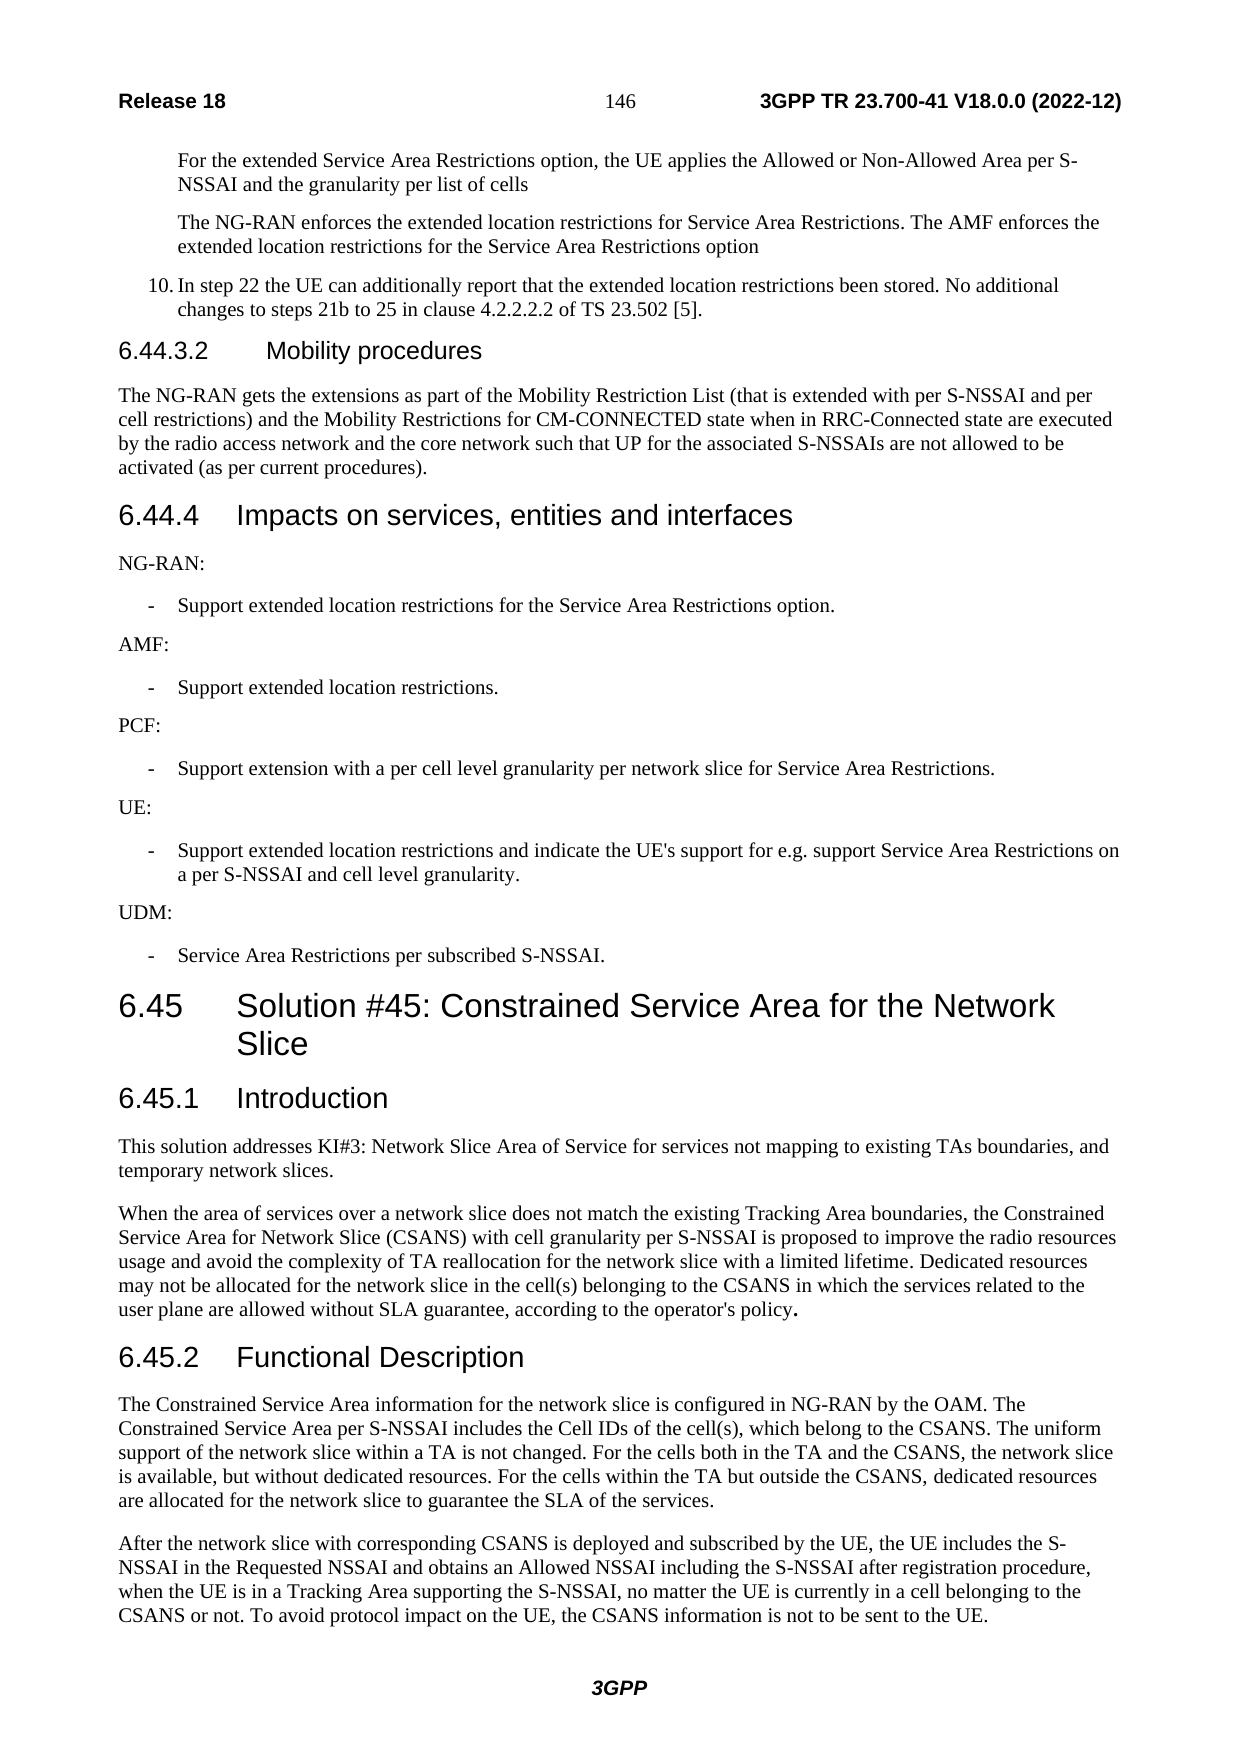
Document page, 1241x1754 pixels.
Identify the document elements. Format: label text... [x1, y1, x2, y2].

subtitle 6.45.1 Introduction [118, 1082, 1122, 1115]
subtitle 6.45.2 Functional Description [118, 1340, 1122, 1373]
text - Support extension with a per cell level granularity per network slice for Service Area Restrictions. [148, 756, 1122, 780]
text - Support extended location restrictions for the Service Area Restrictions option. [148, 593, 1122, 617]
text PCF: [118, 713, 1122, 737]
text - Service Area Restrictions per subscribed S-NSSAI. [148, 943, 1122, 967]
text 10. In step 22 the UE can additionally report that the extended location restrictions been stored. No additional changes to steps 21b to 25 in clause 4.2.2.2.2 of TS 23.502 [5]. [148, 273, 1122, 321]
text AMF: [118, 632, 1122, 656]
subtitle 6.44.3.2 Mobility procedures [118, 336, 1122, 364]
text - Support extended location restrictions and indicate the UE's support for e.g. support Service Area Restrictions on a per S-NSSAI and cell level granularity. [148, 838, 1122, 886]
text When the area of services over a network slice does not match the existing Tracking Area boundaries, the Constrained Service Area for Network Slice (CSANS) with cell granularity per S-NSSAI is proposed to improve the radio resources usage and avoid the complexity of TA reallocation for the network slice with a limited lifetime. Dedicated resources may not be allocated for the network slice in the cell(s) belonging to the CSANS in which the services related to the user plane are allowed without SLA guarantee, according to the operator's policy. [118, 1201, 1122, 1321]
subtitle 6.45 Solution #45: Constrained Service Area for the Network Slice [118, 986, 1122, 1063]
text - Support extended location restrictions. [148, 675, 1122, 699]
text UDM: [118, 900, 1122, 924]
text UE: [118, 795, 1122, 819]
text This solution addresses KI#3: Network Slice Area of Service for services not mapping to existing TAs boundaries, and temporary network slices. [118, 1134, 1122, 1182]
text NG-RAN: [118, 550, 1122, 574]
text The NG-RAN enforces the extended location restrictions for Service Area Restrictions. The AMF enforces the extended location restrictions for the Service Area Restrictions option [148, 210, 1122, 258]
text The NG-RAN gets the extensions as part of the Mobility Restriction List (that is extended with per S-NSSAI and per cell restrictions) and the Mobility Restrictions for CM-CONNECTED state when in RRC-Connected state are executed by the radio access network and the core network such that UP for the associated S-NSSAIs are not allowed to be activated (as per current procedures). [118, 383, 1122, 479]
text For the extended Service Area Restrictions option, the UE applies the Allowed or Non-Allowed Area per S-NSSAI and the granularity per list of cells [148, 147, 1122, 196]
text After the network slice with corresponding CSANS is deployed and subscribed by the UE, the UE includes the S-NSSAI in the Requested NSSAI and obtains an Allowed NSSAI including the S-NSSAI after registration procedure, when the UE is in a Tracking Area supporting the S-NSSAI, no matter the UE is currently in a cell belonging to the CSANS or not. To avoid protocol impact on the UE, the CSANS information is not to be sent to the UE. [118, 1531, 1122, 1627]
text The Constrained Service Area information for the network slice is configured in NG-RAN by the OAM. The Constrained Service Area per S-NSSAI includes the Cell IDs of the cell(s), which belong to the CSANS. The uniform support of the network slice within a TA is not changed. For the cells both in the TA and the CSANS, the network slice is available, but without dedicated resources. For the cells within the TA but outside the CSANS, dedicated resources are allocated for the network slice to guarantee the SLA of the services. [118, 1392, 1122, 1512]
subtitle 6.44.4 Impacts on services, entities and interfaces [118, 498, 1122, 532]
